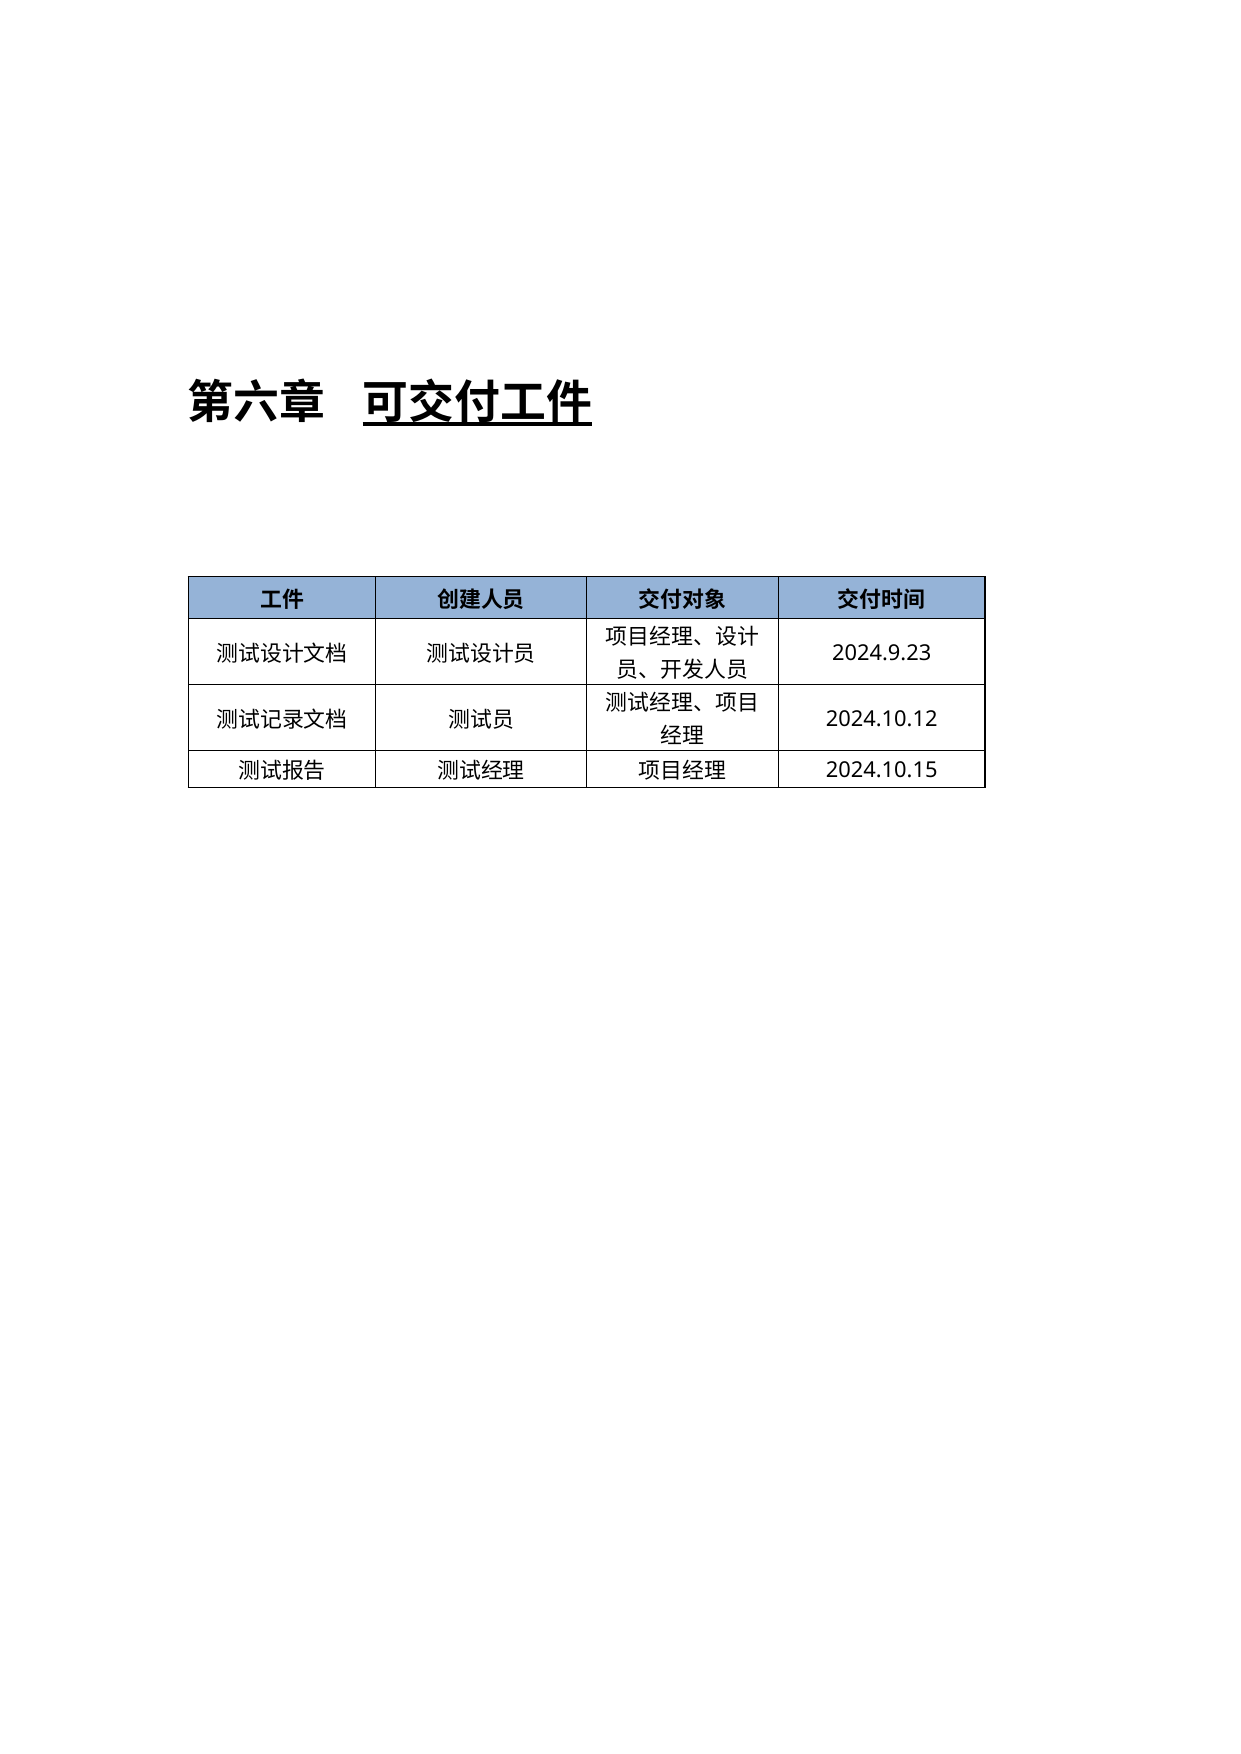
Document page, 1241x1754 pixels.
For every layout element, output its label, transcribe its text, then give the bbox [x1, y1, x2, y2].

table_cell 项目经理、设计员、开发人员 [587, 619, 778, 684]
table_cell 项目经理 [587, 751, 778, 787]
table_cell 2024.9.23 [779, 619, 984, 684]
table_header 创建人员 [376, 577, 586, 618]
table_cell 测试经理、项目经理 [587, 685, 778, 750]
table_cell 测试员 [376, 685, 586, 750]
table_cell 测试报告 [189, 751, 375, 787]
table_cell 2024.10.15 [779, 751, 984, 787]
table_header 交付对象 [587, 577, 778, 618]
table_cell 测试经理 [376, 751, 586, 787]
table_cell 测试记录文档 [189, 685, 375, 750]
table_header 工件 [189, 577, 375, 618]
table_cell 测试设计文档 [189, 619, 375, 684]
table_cell 2024.10.12 [779, 685, 984, 750]
table_cell 测试设计员 [376, 619, 586, 684]
table_header 交付时间 [779, 577, 984, 618]
subtitle 第六章 可交付工件 [187, 350, 1053, 448]
